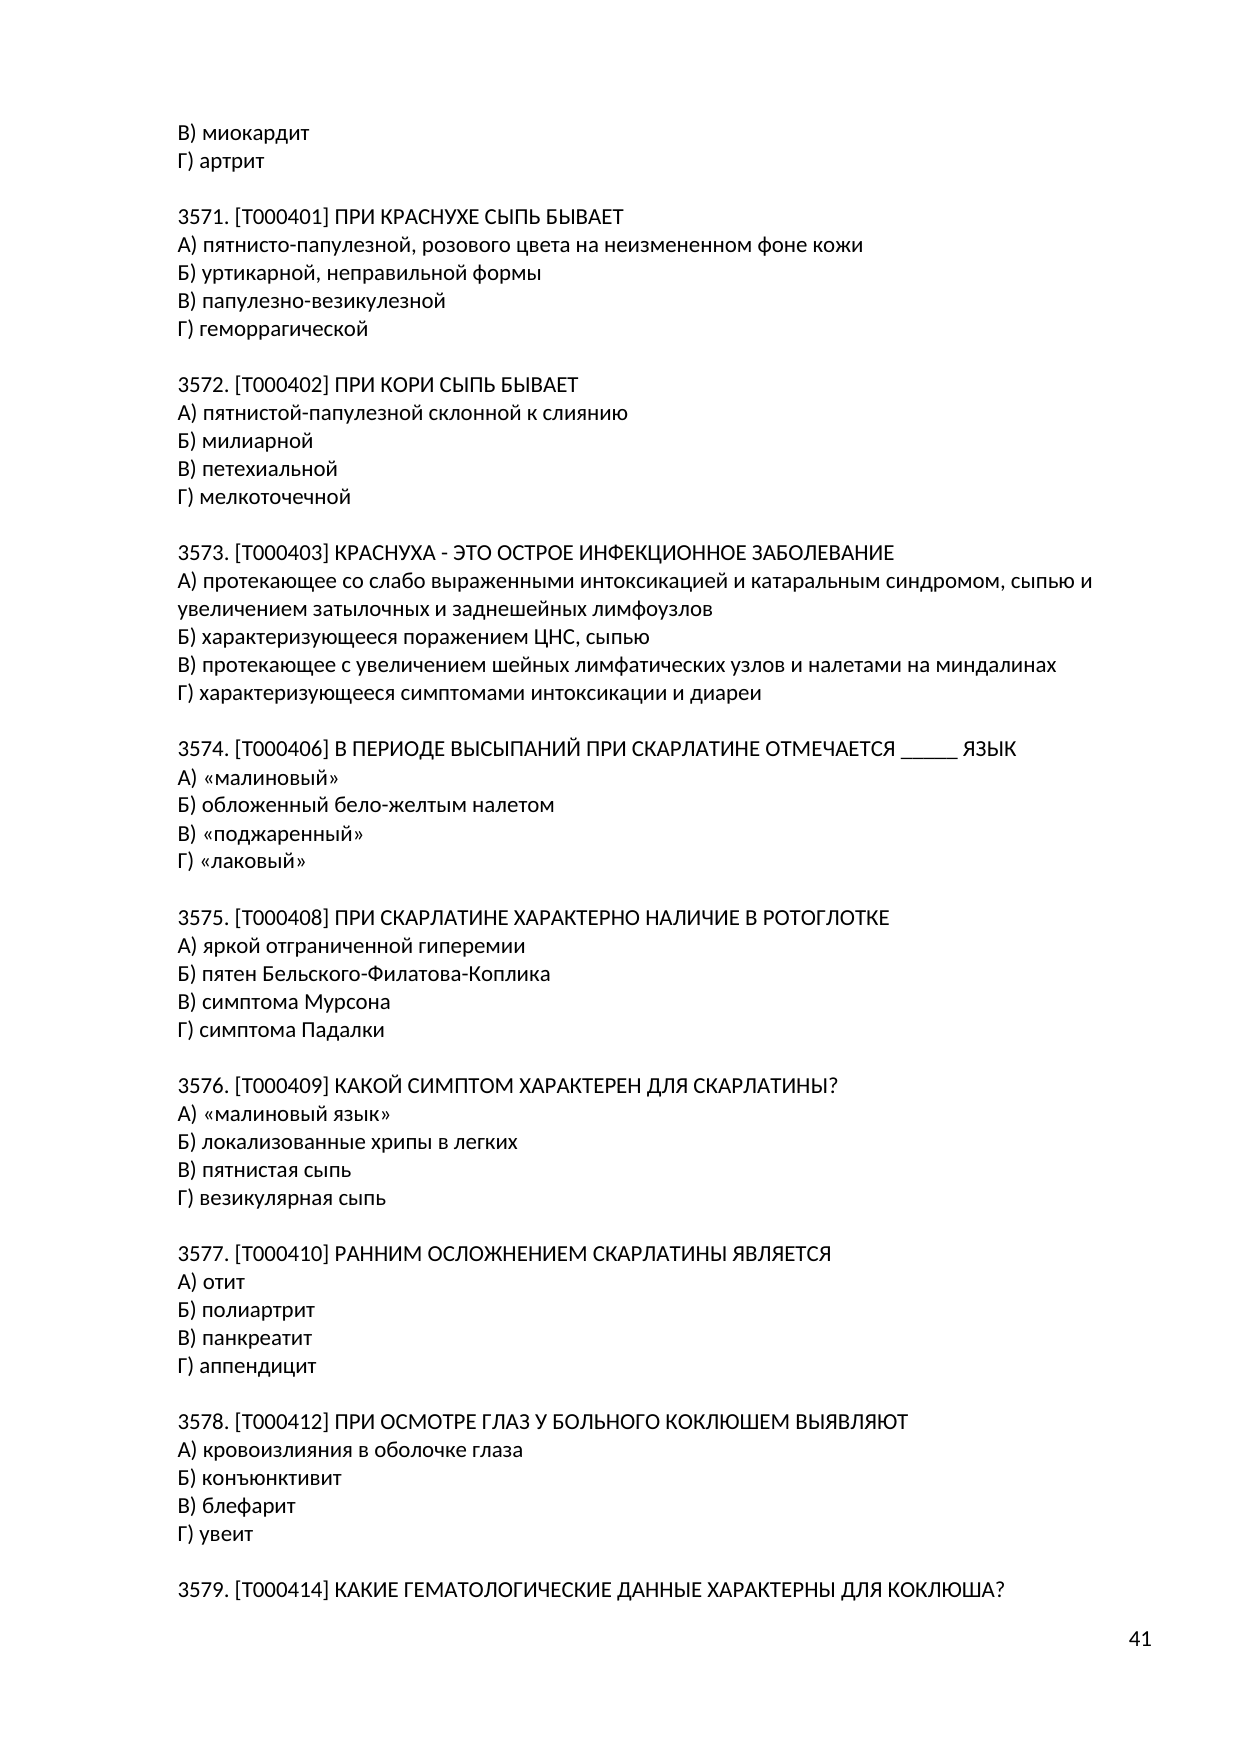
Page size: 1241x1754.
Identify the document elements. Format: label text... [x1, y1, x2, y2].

text А) кровоизлияния в оболочке глаза [177, 1435, 1152, 1463]
text Б) локализованные хрипы в легких [177, 1127, 1152, 1155]
text А) отит [177, 1267, 1152, 1295]
text В) пятнистая сыпь [177, 1155, 1152, 1183]
text 3572. [T000402] ПРИ КОРИ СЫПЬ БЫВАЕТ [177, 370, 1152, 398]
text Г) артрит [177, 146, 1152, 174]
text 3579. [T000414] КАКИЕ ГЕМАТОЛОГИЧЕСКИЕ ДАННЫЕ ХАРАКТЕРНЫ ДЛЯ КОКЛЮША? [177, 1575, 1152, 1603]
text В) папулезно-везикулезной [177, 286, 1152, 314]
text Г) геморрагической [177, 314, 1152, 342]
text Б) уртикарной, неправильной формы [177, 258, 1152, 286]
text В) протекающее с увеличением шейных лимфатических узлов и налетами на миндалинах [177, 651, 1152, 678]
text 3573. [T000403] КРАСНУХА - ЭТО ОСТРОЕ ИНФЕКЦИОННОЕ ЗАБОЛЕВАНИЕ [177, 538, 1152, 566]
text Г) симптома Падалки [177, 1015, 1152, 1043]
text Г) увеит [177, 1519, 1152, 1547]
text А) яркой отграниченной гиперемии [177, 931, 1152, 959]
text Г) везикулярная сыпь [177, 1183, 1152, 1211]
text А) «малиновый язык» [177, 1099, 1152, 1127]
text Б) характеризующееся поражением ЦНС, сыпью [177, 622, 1152, 651]
text В) панкреатит [177, 1323, 1152, 1351]
text 3574. [T000406] В ПЕРИОДЕ ВЫСЫПАНИЙ ПРИ СКАРЛАТИНЕ ОТМЕЧАЕТСЯ _____ ЯЗЫК [177, 734, 1152, 763]
text 3578. [T000412] ПРИ ОСМОТРЕ ГЛАЗ У БОЛЬНОГО КОКЛЮШЕМ ВЫЯВЛЯЮТ [177, 1407, 1152, 1435]
text А) пятнистой-папулезной склонной к слиянию [177, 398, 1152, 426]
text 3576. [T000409] КАКОЙ СИМПТОМ ХАРАКТЕРЕН ДЛЯ СКАРЛАТИНЫ? [177, 1071, 1152, 1099]
text Г) мелкоточечной [177, 482, 1152, 510]
text В) симптома Мурсона [177, 987, 1152, 1015]
text В) блефарит [177, 1491, 1152, 1519]
text Б) полиартрит [177, 1295, 1152, 1323]
text 3575. [T000408] ПРИ СКАРЛАТИНЕ ХАРАКТЕРНО НАЛИЧИЕ В РОТОГЛОТКЕ [177, 903, 1152, 931]
text В) миокардит [177, 118, 1152, 146]
text 3577. [T000410] РАННИМ ОСЛОЖНЕНИЕМ СКАРЛАТИНЫ ЯВЛЯЕТСЯ [177, 1239, 1152, 1267]
text А) «малиновый» [177, 763, 1152, 791]
text Б) обложенный бело-желтым налетом [177, 791, 1152, 819]
text А) пятнисто-папулезной, розового цвета на неизмененном фоне кожи [177, 230, 1152, 258]
text А) протекающее со слабо выраженными интоксикацией и катаральным синдромом, сыпью и увеличением затылочных и заднешейных лимфоузлов [177, 566, 1152, 622]
text Б) пятен Бельского-Филатова-Коплика [177, 959, 1152, 987]
text Г) «лаковый» [177, 847, 1152, 875]
text Б) конъюнктивит [177, 1463, 1152, 1491]
text 3571. [T000401] ПРИ КРАСНУХЕ СЫПЬ БЫВАЕТ [177, 202, 1152, 230]
text В) «поджаренный» [177, 819, 1152, 847]
text Г) аппендицит [177, 1351, 1152, 1379]
text Г) характеризующееся симптомами интоксикации и диареи [177, 678, 1152, 707]
text Б) милиарной [177, 426, 1152, 454]
text В) петехиальной [177, 454, 1152, 482]
